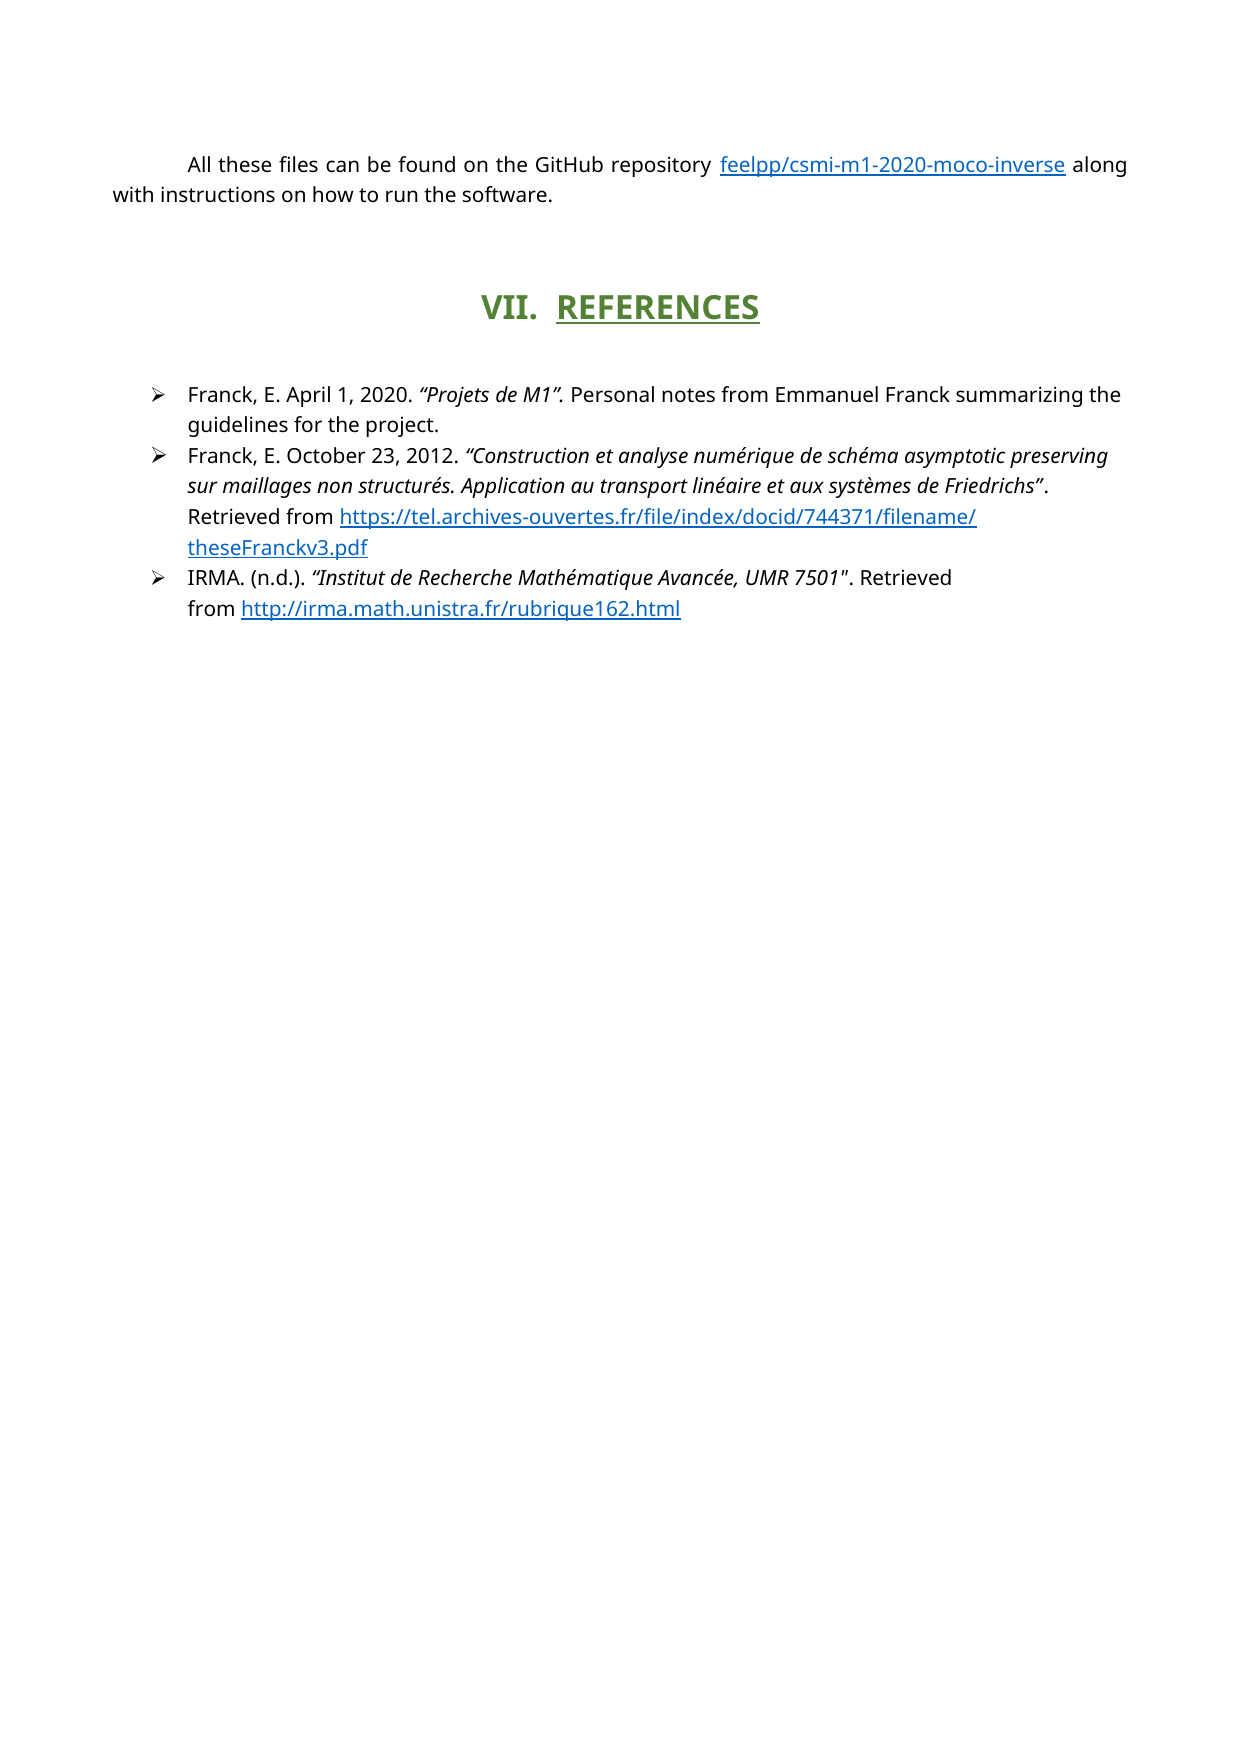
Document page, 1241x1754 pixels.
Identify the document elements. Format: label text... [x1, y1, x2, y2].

list Franck, E. October 23, 2012. “Construction et analyse numérique de schéma asymptotic preserving sur maillages non structurés. Application au transport linéaire et aux systèmes de Friedrichs”. Retrieved from https://tel.archives-ouvertes.fr/file/index/docid/744371/filename/theseFranckv3.pdf [150, 441, 1128, 561]
subtitle REFERENCES [112, 283, 1128, 329]
list Franck, E. April 1, 2020. “Projets de M1”. Personal notes from Emmanuel Franck summarizing the guidelines for the project. [150, 380, 1128, 439]
list IRMA. (n.d.). “Institut de Recherche Mathématique Avancée, UMR 7501". Retrieved from http://irma.math.unistra.fr/rubrique162.html [150, 563, 1128, 623]
text All these files can be found on the GitHub repository feelpp/csmi-m1-2020-moco-inverse along with instructions on how to run the software. [112, 150, 1128, 209]
